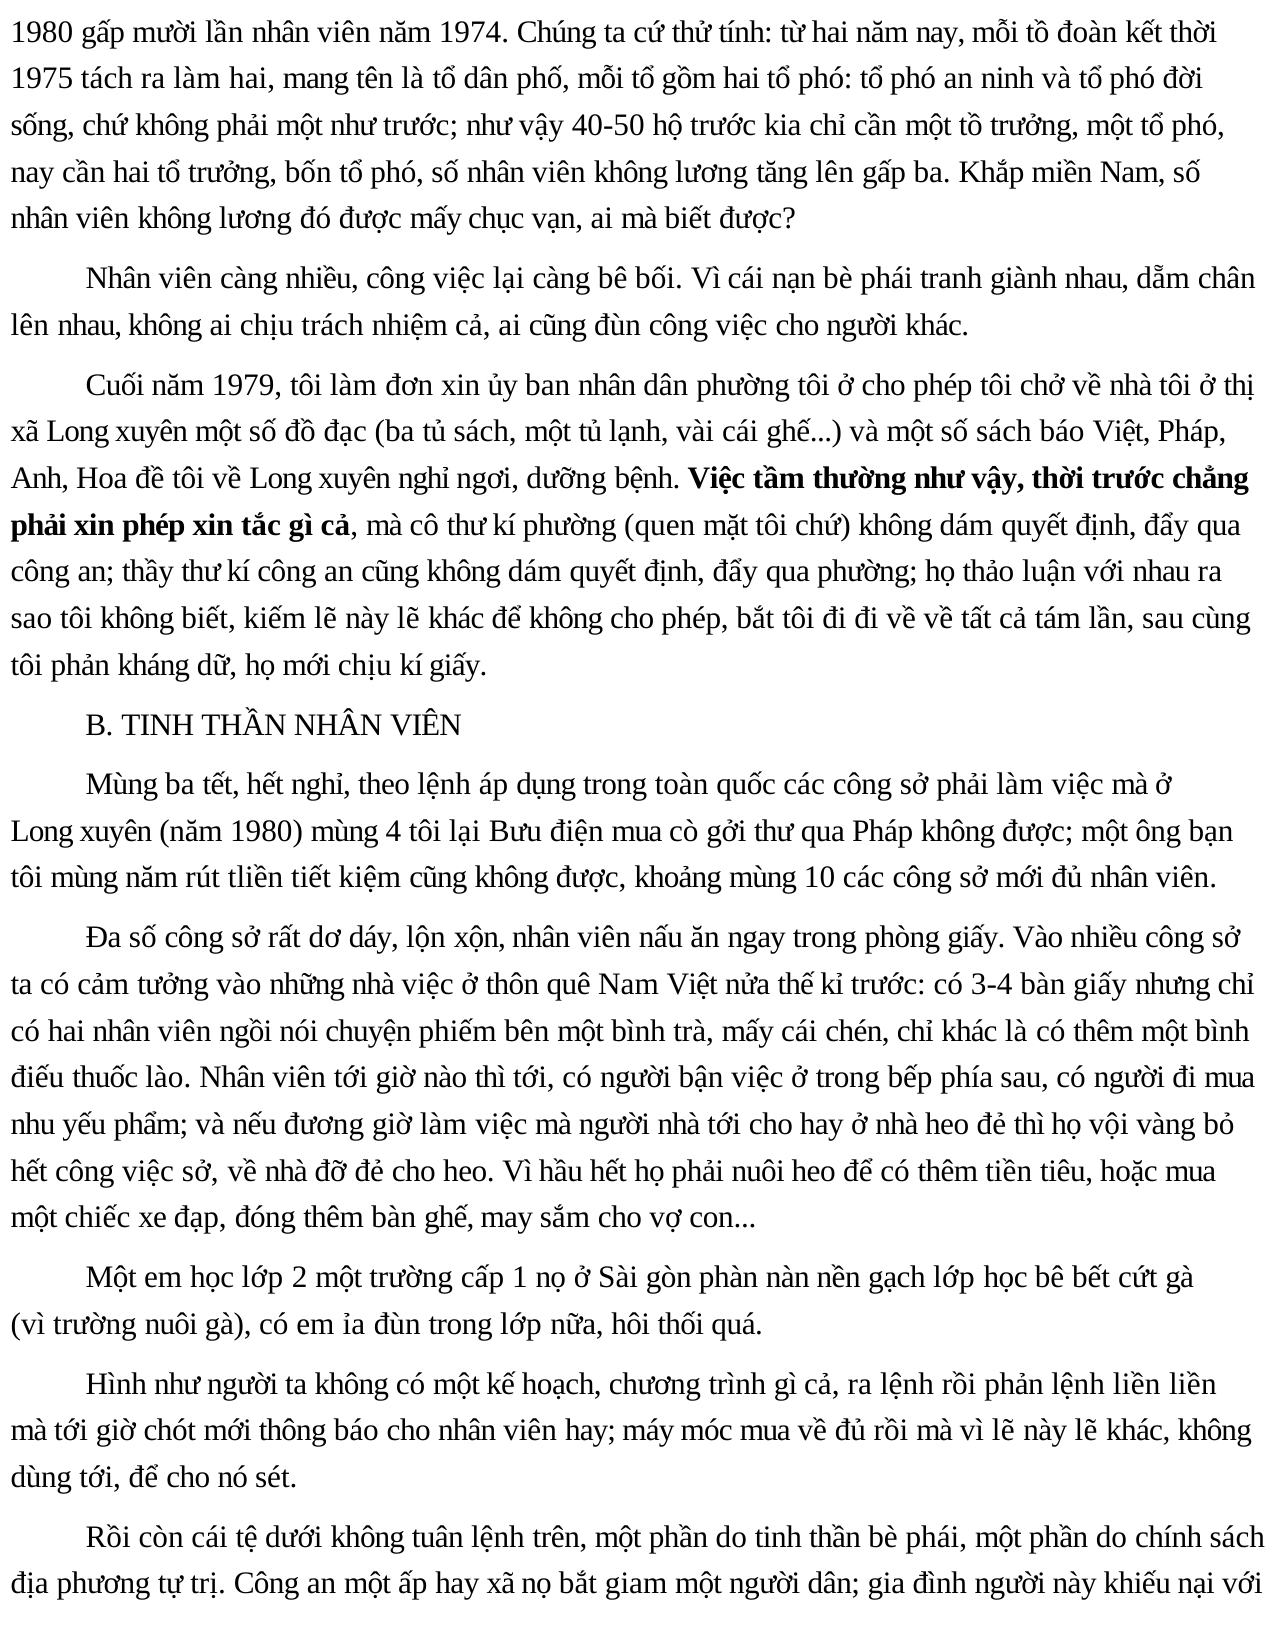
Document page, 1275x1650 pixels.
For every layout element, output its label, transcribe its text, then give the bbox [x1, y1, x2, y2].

text Hình như người ta không có một kế hoạch, chương trình gì cả, ra lệnh rồi phản lệnh liền liền mà tới giờ chót mới thông báo cho nhân viên hay; máy móc mua về đủ rồi mà vì lẽ này lẽ khác, không dùng tới, để cho nó sét. [10, 1365, 1258, 1494]
text Một em học lớp 2 một trường cấp 1 nọ ở Sài gòn phàn nàn nền gạch lớp học bê bết cứt gà (vì trường nuôi gà), có em ỉa đùn trong lớp nữa, hôi thối quá. [10, 1259, 1232, 1341]
text Mùng ba tết, hết nghỉ, theo lệnh áp dụng trong toàn quốc các công sở phải làm việc mà ở Long xuyên (năm 1980) mùng 4 tôi lại Bưu điện mua cò gởi thư qua Pháp không được; một ông bạn tôi mùng năm rút tliền tiết kiệm cũng không được, khoảng mùng 10 các công sở mới đủ nhân viên. [10, 765, 1237, 895]
text Nhân viên càng nhiều, công việc lại càng bê bối. Vì cái nạn bè phái tranh giành nhau, dẵm chân lên nhau, không ai chịu trách nhiệm cả, ai cũng đùn công việc cho người khác. [10, 259, 1275, 342]
list TINH THẦN NHÂN VIÊN [85, 706, 1275, 742]
text Đa số công sở rất dơ dáy, lộn xộn, nhân viên nấu ăn ngay trong phòng giấy. Vào nhiều công sở ta có cảm tưởng vào những nhà việc ở thôn quê Nam Việt nửa thế kỉ trước: có 3-4 bàn giấy nhưng chỉ có hai nhân viên ngồi nói chuyện phiếm bên một bình trà, mấy cái chén, chỉ khác là có thêm một bình điếu thuốc lào. Nhân viên tới giờ nào thì tới, có người bận việc ở trong bếp phía sau, có người đi mua nhu yếu phẩm; và nếu đương giờ làm việc mà người nhà tới cho hay ở nhà heo đẻ thì họ vội vàng bỏ hết công việc sở, về nhà đỡ đẻ cho heo. Vì hầu hết họ phải nuôi heo để có thêm tiền tiêu, hoặc mua một chiếc xe đạp, đóng thêm bàn ghế, may sắm cho vợ con... [10, 918, 1266, 1234]
text Rồi còn cái tệ dưới không tuân lệnh trên, một phần do tinh thần bè phái, một phần do chính sách địa phương tự trị. Công an một ấp hay xã nọ bắt giam một người dân; gia đình người này khiếu nại với [10, 1518, 1275, 1600]
text 1980 gấp mười lần nhân viên năm 1974. Chúng ta cứ thử tính: từ hai năm nay, mỗi tồ đoàn kết thời 1975 tách ra làm hai, mang tên là tổ dân phố, mỗi tổ gồm hai tổ phó: tổ phó an ninh và tổ phó đời sống, chứ không phải một như trước; như vậy 40-50 hộ trước kia chỉ cần một tồ trưởng, một tổ phó, nay cần hai tổ trưởng, bốn tổ phó, số nhân viên không lương tăng lên gấp ba. Khắp miền Nam, số nhân viên không lương đó được mấy chục vạn, ai mà biết được? [10, 13, 1257, 236]
text Cuối năm 1979, tôi làm đơn xin ủy ban nhân dân phường tôi ở cho phép tôi chở về nhà tôi ở thị xã Long xuyên một số đồ đạc (ba tủ sách, một tủ lạnh, vài cái ghế...) và một số sách báo Việt, Pháp, Anh, Hoa đề tôi về Long xuyên nghỉ ngơi, dưỡng bệnh. Việc tầm thường như vậy, thời trước chẳng phải xin phép xin tắc gì cả, mà cô thư kí phường (quen mặt tôi chứ) không dám quyết định, đẩy qua công an; thầy thư kí công an cũng không dám quyết định, đẩy qua phường; họ thảo luận với nhau ra sao tôi không biết, kiếm lẽ này lẽ khác để không cho phép, bắt tôi đi đi về về tất cả tám lần, sau cùng tôi phản kháng dữ, họ mới chịu kí giấy. [10, 366, 1265, 682]
